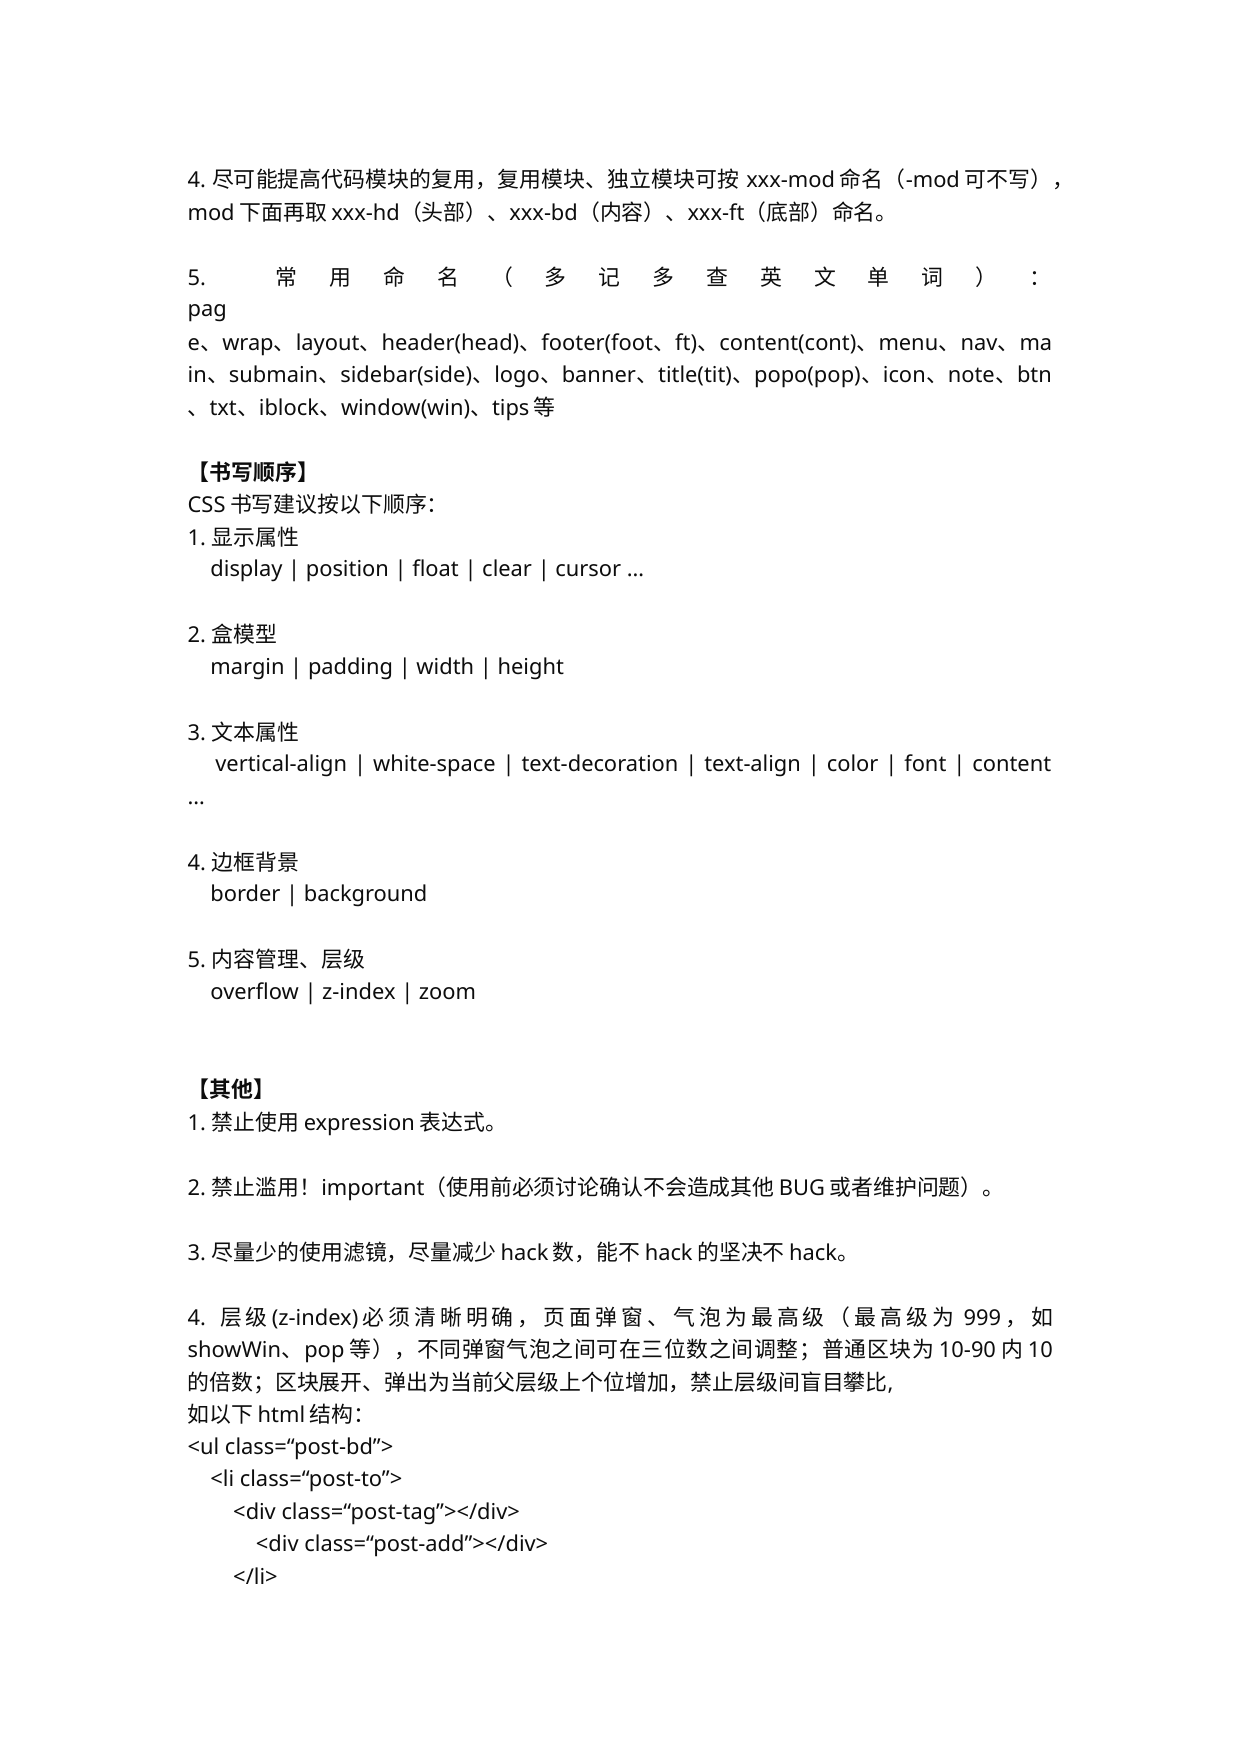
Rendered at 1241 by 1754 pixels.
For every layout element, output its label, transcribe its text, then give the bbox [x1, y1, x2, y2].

text 2. 禁止滥用！important（使用前必须讨论确认不会造成其他BUG或者维护问题）。 [187, 1169, 1053, 1202]
text 4. 尽可能提高代码模块的复用，复用模块、独立模块可按xxx-mod命名（-mod可不写），mod下面再取xxx-hd（头部）、xxx-bd（内容）、xxx-ft（底部）命名。 [187, 162, 1053, 227]
text overflow | z-index | zoom [187, 974, 1053, 1007]
text CSS书写建议按以下顺序： [187, 487, 1053, 519]
text display | position | float | clear | cursor … [187, 552, 1053, 584]
text 5. 内容管理、层级 [187, 942, 1053, 974]
text margin | padding | width | height [187, 649, 1053, 682]
text 1. 禁止使用expression表达式。 [187, 1104, 1053, 1137]
text 2. 盒模型 [187, 617, 1053, 649]
text <div class=“post-tag”></div> [187, 1494, 1053, 1527]
text 如以下html结构： [187, 1397, 1053, 1429]
text 4. 层级(z-index)必须清晰明确，页面弹窗、气泡为最高级（最高级为999，如showWin、pop等），不同弹窗气泡之间可在三位数之间调整；普通区块为10-90内10的倍数；区块展开、弹出为当前父层级上个位增加，禁止层级间盲目攀比, [187, 1299, 1053, 1397]
text border | background [187, 877, 1053, 909]
text 【书写顺序】 [187, 454, 1053, 487]
text </li> [187, 1559, 1053, 1592]
text 【其他】 [187, 1072, 1053, 1104]
text 4. 边框背景 [187, 844, 1053, 877]
text 5. 常用命名（多记多查英文单词）：page、wrap、layout、header(head)、footer(foot、ft)、content(cont)、menu、nav、main、submain、sidebar(side)、logo、banner、title(tit)、popo(pop)、icon、note、btn、txt、iblock、window(win)、tips等 [187, 259, 1053, 422]
text 3. 文本属性 [187, 714, 1053, 747]
text <li class=“post-to”> [187, 1462, 1053, 1494]
text 1. 显示属性 [187, 519, 1053, 552]
text <div class=“post-add”></div> [187, 1527, 1053, 1559]
text <ul class=“post-bd”> [187, 1429, 1053, 1462]
text vertical-align | white-space | text-decoration | text-align | color | font | content … [187, 747, 1053, 812]
text 3. 尽量少的使用滤镜，尽量减少hack数，能不hack的坚决不hack。 [187, 1234, 1053, 1267]
